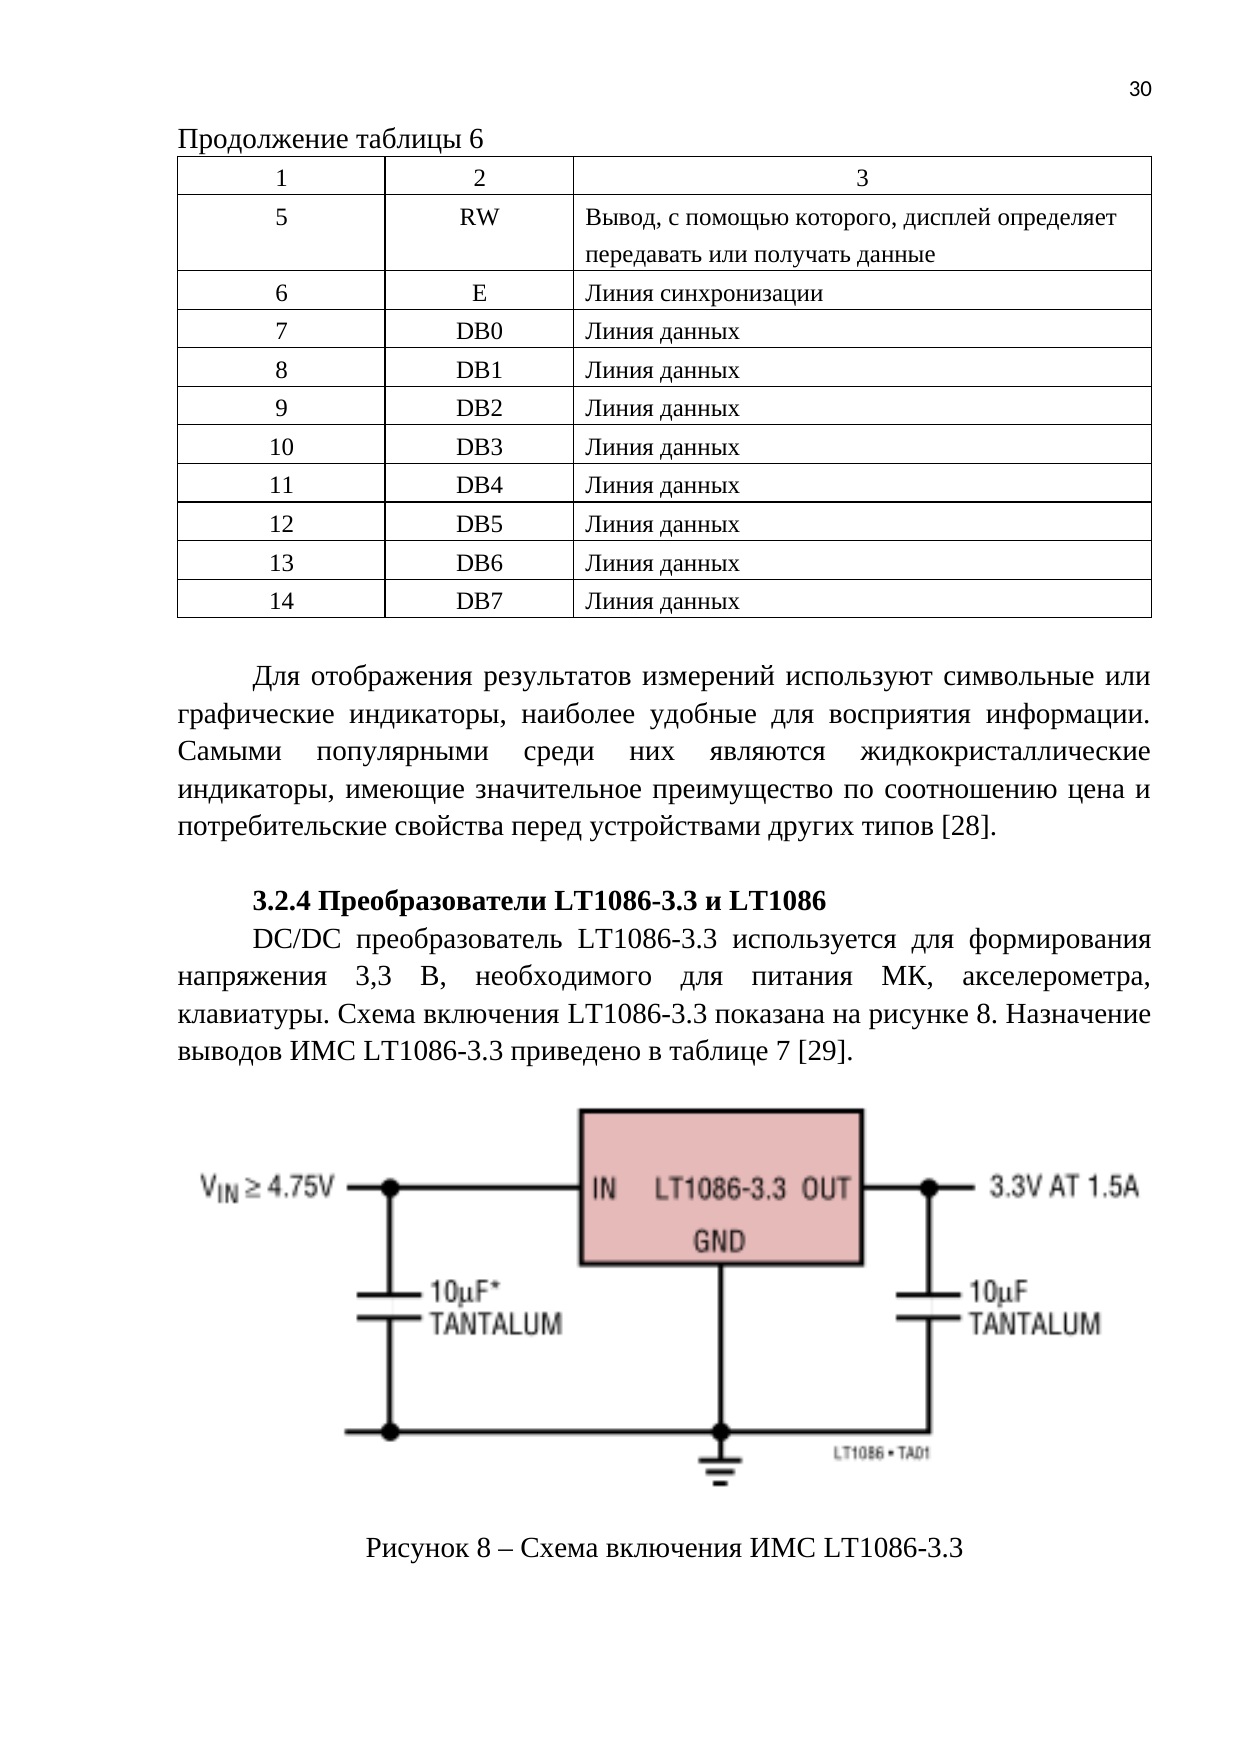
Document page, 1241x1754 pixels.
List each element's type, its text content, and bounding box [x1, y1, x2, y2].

table_cell DB2 [386, 387, 573, 424]
table_cell 14 [178, 580, 384, 617]
table_cell 8 [178, 348, 384, 386]
table_cell 13 [178, 541, 384, 578]
table_header 2 [386, 157, 573, 194]
table_cell 7 [178, 310, 384, 347]
table_cell Линия синхронизации [574, 271, 1151, 309]
table_cell Вывод, с помощью которого, дисплей определяет передавать или получать данные [574, 195, 1151, 270]
table_cell DB7 [386, 580, 573, 617]
table_cell RW [386, 195, 573, 270]
picture [177, 1105, 1159, 1490]
table_cell DB5 [386, 503, 573, 540]
table_cell E [386, 271, 573, 309]
table_cell 10 [178, 425, 384, 463]
table_cell 11 [178, 464, 384, 501]
table_header 1 [178, 157, 384, 194]
table_cell DB0 [386, 310, 573, 347]
table_cell Линия данных [574, 464, 1151, 501]
table_cell 12 [178, 503, 384, 540]
table_cell Линия данных [574, 348, 1151, 386]
table_cell 9 [178, 387, 384, 424]
text Рисунок 8 – Схема включения ИМС LT1086-3.3 [177, 1528, 1152, 1565]
table_cell Линия данных [574, 541, 1151, 578]
table_header 3 [574, 157, 1151, 194]
table_cell DB4 [386, 464, 573, 501]
text Продолжение таблицы 6 [177, 118, 1152, 156]
table_cell Линия данных [574, 580, 1151, 617]
table_cell Линия данных [574, 425, 1151, 463]
text Для отображения результатов измерений используют символьные или графические индикаторы, наиболее удобные для восприятия информации. Самыми популярными среди них являются жидкокристаллические индикаторы, имеющие значительное преимущество по соотношению цена и потребительские свойства перед устройствами других типов [28]. [177, 656, 1152, 843]
table_cell DB3 [386, 425, 573, 463]
table_cell Линия данных [574, 503, 1151, 540]
table_cell Линия данных [574, 387, 1151, 424]
text 3.2.4 Преобразователи LT1086-3.3 и LT1086 [177, 881, 1152, 918]
table_cell 5 [178, 195, 384, 270]
table_cell Линия данных [574, 310, 1151, 347]
table_cell DB1 [386, 348, 573, 386]
table_cell 6 [178, 271, 384, 309]
table_cell DB6 [386, 541, 573, 578]
text DC/DC преобразователь LT1086-3.3 используется для формирования напряжения 3,3 В, необходимого для питания МК, акселерометра, клавиатуры. Схема включения LT1086-3.3 показана на рисунке 8. Назначение выводов ИМС LT1086-3.3 приведено в таблице 7 [29]. [177, 918, 1152, 1068]
